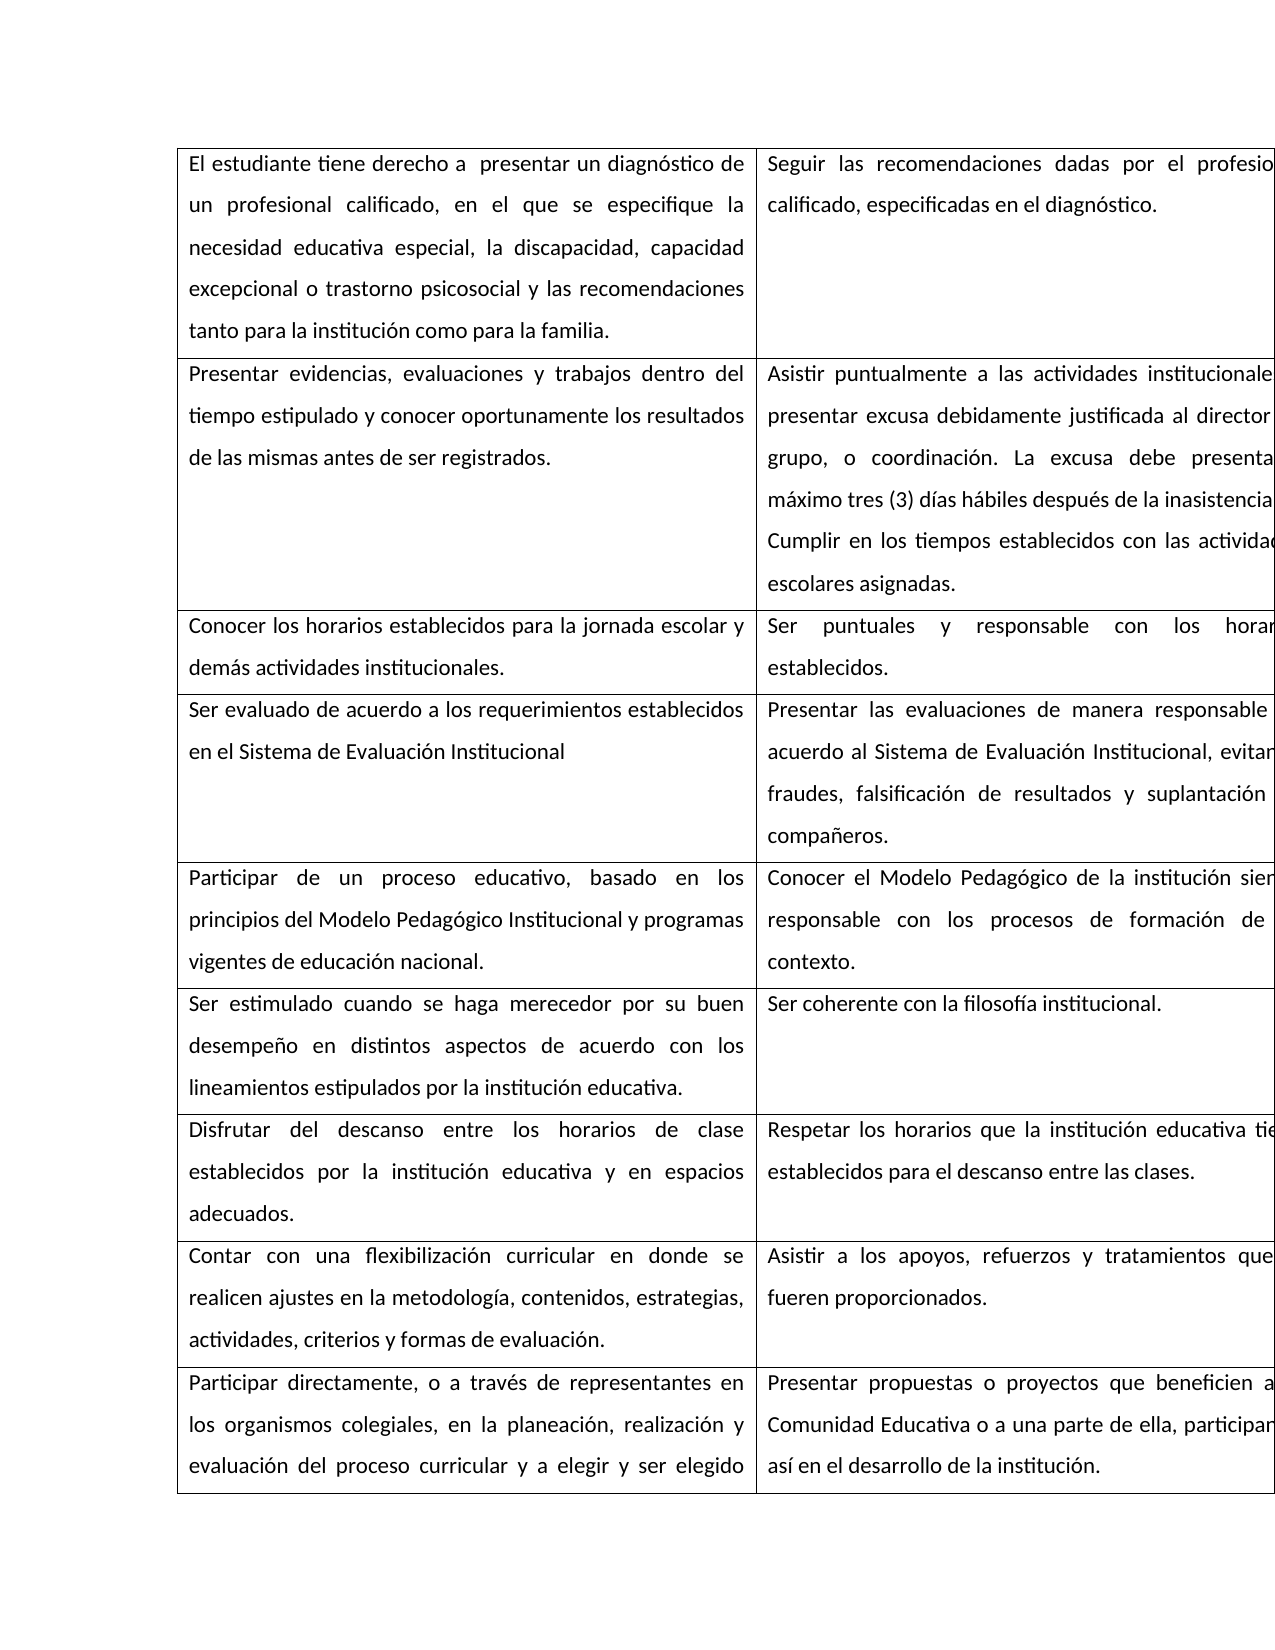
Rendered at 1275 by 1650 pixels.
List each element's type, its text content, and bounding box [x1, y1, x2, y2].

table_cell Seguir las recomendaciones dadas por el profesional calificado, especificadas en el diagnóstico. [757, 149, 1274, 358]
table_cell Ser coherente con la filosofía institucional. [757, 989, 1274, 1114]
table_cell Presentar las evaluaciones de manera responsable de acuerdo al Sistema de Evaluación Institucional, evitando fraudes, falsificación de resultados y suplantación de compañeros. [757, 695, 1274, 862]
table_cell Asistir a los apoyos, refuerzos y tratamientos que le fueren proporcionados. [757, 1242, 1274, 1367]
table_cell Conocer los horarios establecidos para la jornada escolar y demás actividades institucionales. [178, 611, 756, 694]
table_cell Asistir puntualmente a las actividades institucionales y presentar excusa debidamente justificada al director de grupo, o coordinación. La excusa debe presentarse máximo tres (3) días hábiles después de la inasistencia. Cumplir en los tiempos establecidos con las actividades escolares asignadas. [757, 359, 1274, 610]
table_cell Contar con una flexibilización curricular en donde se realicen ajustes en la metodología, contenidos, estrategias, actividades, criterios y formas de evaluación. [178, 1242, 756, 1367]
table_cell Presentar evidencias, evaluaciones y trabajos dentro del tiempo estipulado y conocer oportunamente los resultados de las mismas antes de ser registrados. [178, 359, 756, 610]
table_cell Ser evaluado de acuerdo a los requerimientos establecidos en el Sistema de Evaluación Institucional [178, 695, 756, 862]
table_cell Ser estimulado cuando se haga merecedor por su buen desempeño en distintos aspectos de acuerdo con los lineamientos estipulados por la institución educativa. [178, 989, 756, 1114]
table_cell Respetar los horarios que la institución educativa tiene establecidos para el descanso entre las clases. [757, 1115, 1274, 1241]
table_cell Disfrutar del descanso entre los horarios de clase establecidos por la institución educativa y en espacios adecuados. [178, 1115, 756, 1241]
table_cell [178, 1368, 756, 1493]
table_cell El estudiante tiene derecho a presentar un diagnóstico de un profesional calificado, en el que se especifique la necesidad educativa especial, la discapacidad, capacidad excepcional o trastorno psicosocial y las recomendaciones tanto para la institución como para la familia. [178, 149, 756, 358]
table_cell Participar de un proceso educativo, basado en los principios del Modelo Pedagógico Institucional y programas vigentes de educación nacional. [178, 863, 756, 988]
table_cell Conocer el Modelo Pedagógico de la institución siendo responsable con los procesos de formación de su contexto. [757, 863, 1274, 988]
table_cell Ser puntuales y responsable con los horarios establecidos. [757, 611, 1274, 694]
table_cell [757, 1368, 1274, 1493]
